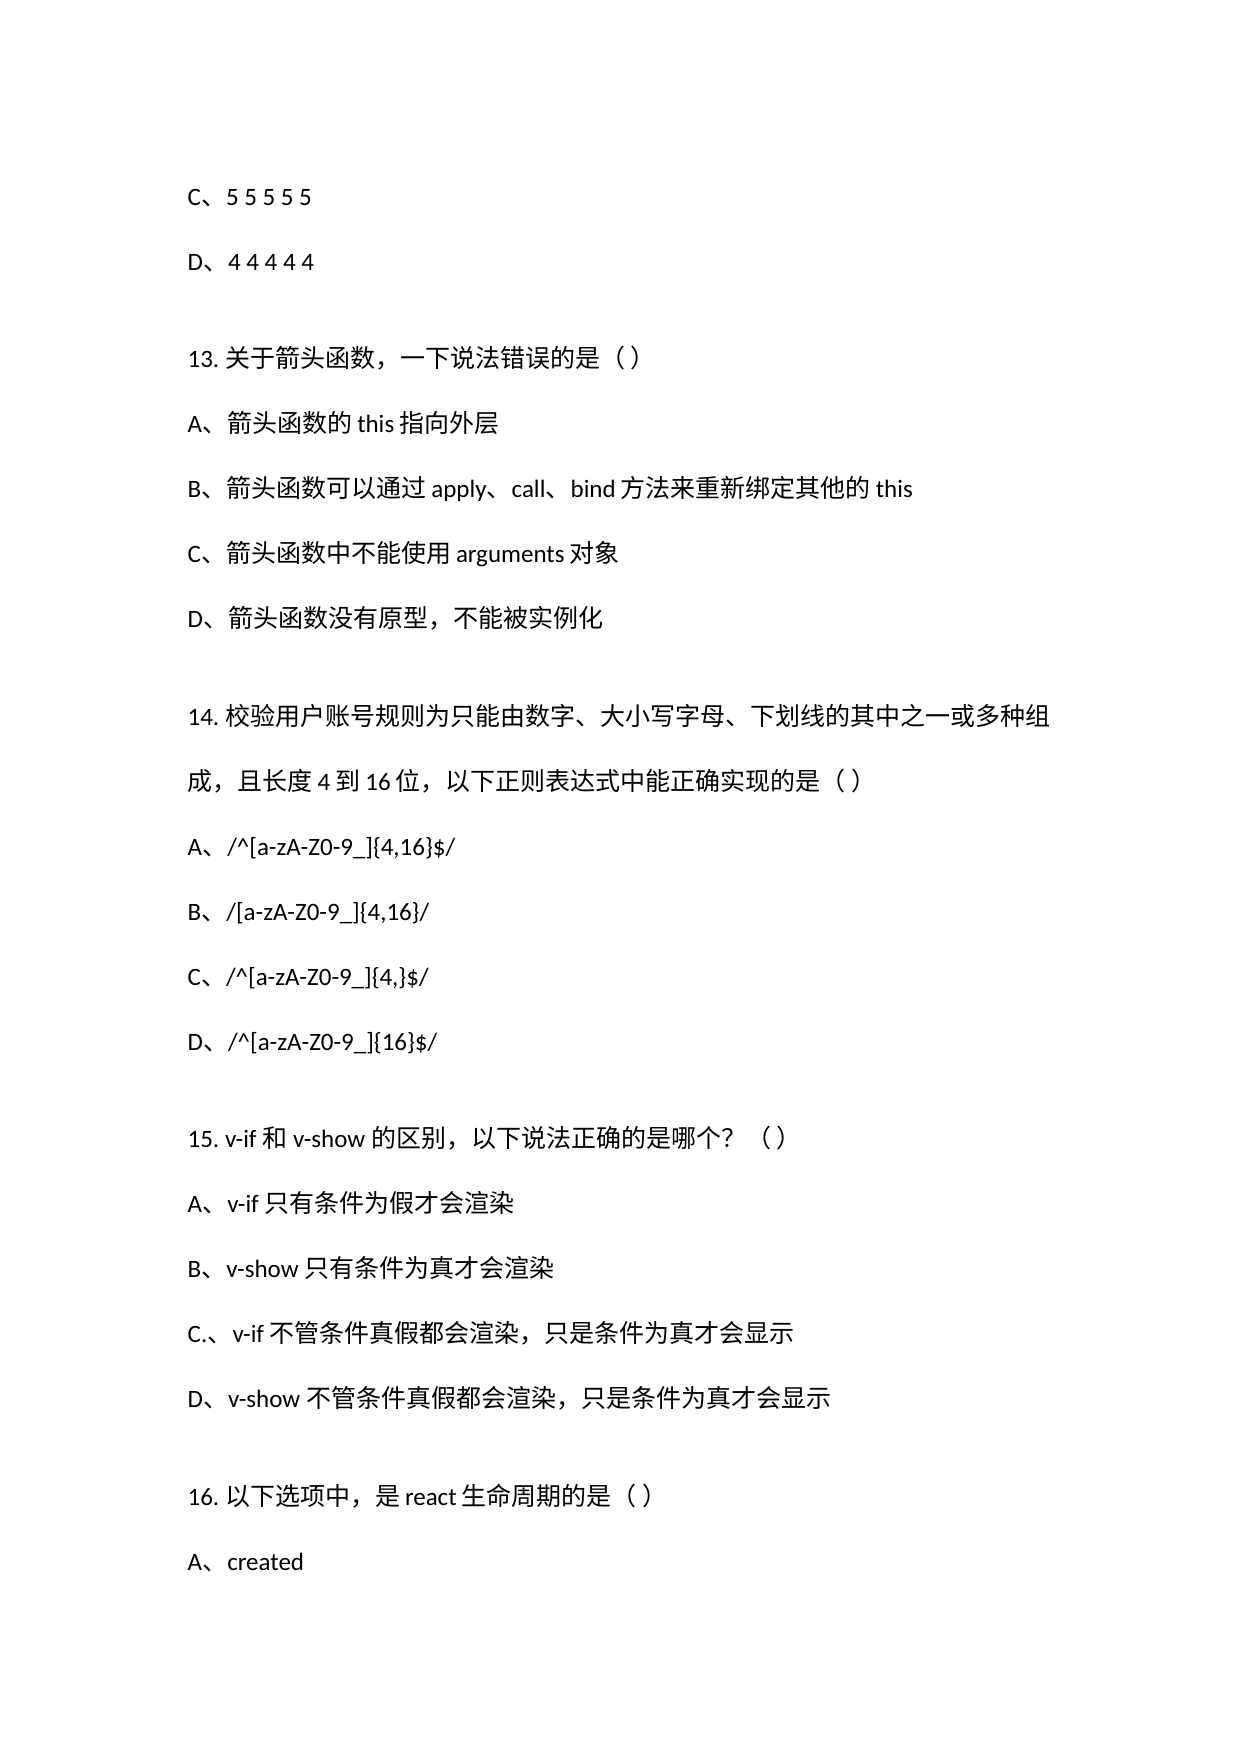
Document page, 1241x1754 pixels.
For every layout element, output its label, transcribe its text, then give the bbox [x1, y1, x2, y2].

list /^[a-zA-Z0-9_]{4,}$/ [187, 942, 1053, 1007]
list 箭头函数的this指向外层 [187, 389, 1053, 454]
list D、4 4 4 4 4 [187, 227, 1053, 292]
list /^[a-zA-Z0-9_]{4,16}$/ [187, 812, 1053, 877]
list created [187, 1527, 1053, 1592]
list /^[a-zA-Z0-9_]{16}$/ [187, 1007, 1053, 1072]
list v-if 和 v-show 的区别，以下说法正确的是哪个？（ ） A、v-if 只有条件为假才会渲染 B、v-show 只有条件为真才会渲染 C.、v-if 不管条件真假都会渲染，只是条件为真才会显示 D、v-show 不管条件真假都会渲染，只是条件为真才会显示 [187, 1104, 1053, 1429]
list 校验用户账号规则为只能由数字、大小写字母、下划线的其中之一或多种组成，且长度4到16位，以下正则表达式中能正确实现的是（ ） [187, 682, 1053, 812]
list 关于箭头函数，一下说法错误的是（ ） [187, 324, 1053, 389]
list C、5 5 5 5 5 [187, 162, 1053, 227]
list 箭头函数中不能使用arguments对象 [187, 519, 1053, 584]
list /[a-zA-Z0-9_]{4,16}/ [187, 877, 1053, 942]
list 箭头函数可以通过apply、call、bind方法来重新绑定其他的this [187, 454, 1053, 519]
list 箭头函数没有原型，不能被实例化 [187, 584, 1053, 649]
list 以下选项中，是react生命周期的是（ ） [187, 1462, 1053, 1527]
